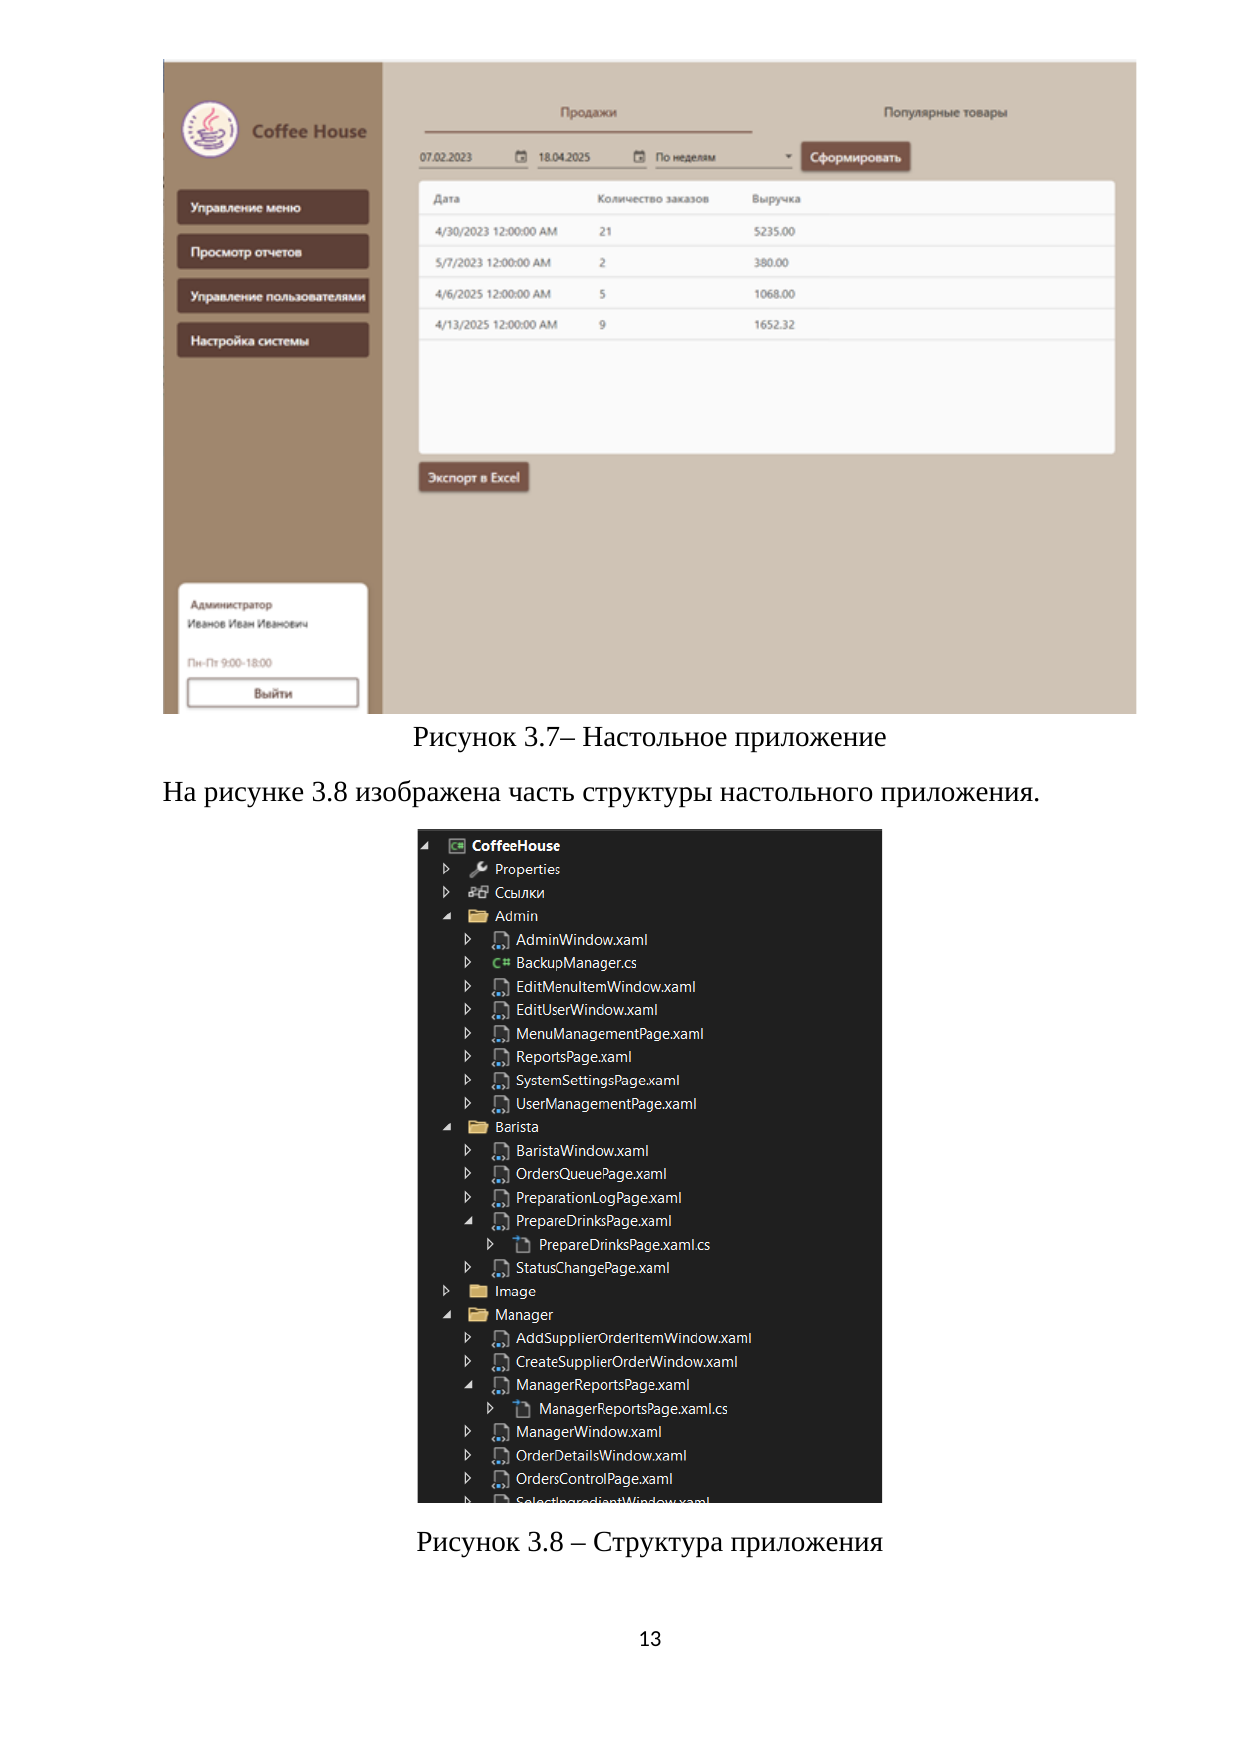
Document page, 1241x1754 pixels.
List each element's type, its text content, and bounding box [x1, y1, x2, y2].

picture [163, 59, 1137, 714]
picture [417, 829, 883, 1503]
text Рисунок 3.8 – Структура приложения [162, 1524, 1137, 1557]
text На рисунке 3.8 изображена часть структуры настольного приложения. [162, 774, 1137, 808]
